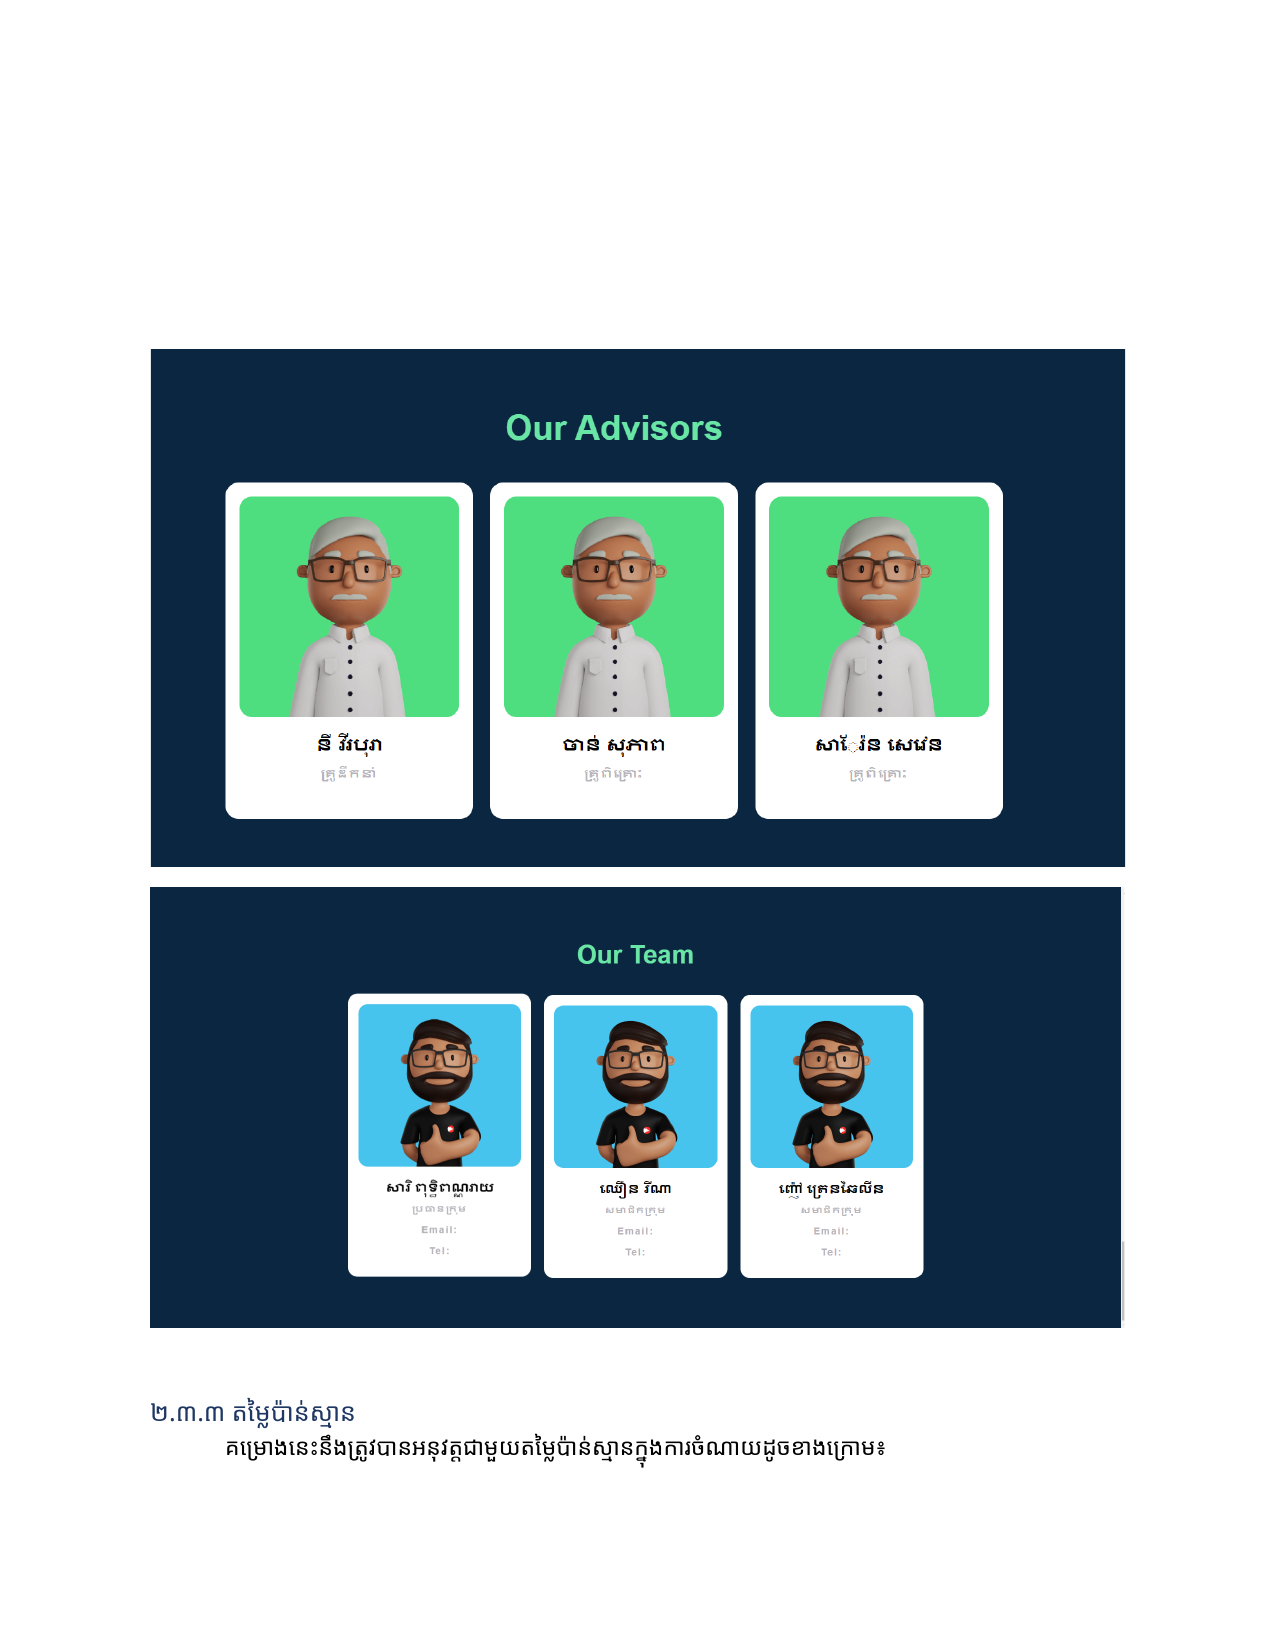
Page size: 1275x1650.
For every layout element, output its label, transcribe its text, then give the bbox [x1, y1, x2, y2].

picture [150, 887, 1125, 1328]
subtitle ២.៣.៣ តម្លៃប៉ាន់ស្មាន [150, 1394, 1125, 1429]
text គម្រោងនេះនឹងត្រូវបានអនុវត្តជាមួយតម្លៃប៉ាន់ស្មានក្នុងការចំណាយដូចខាងក្រោម៖ [150, 1431, 1125, 1463]
picture [150, 349, 1125, 867]
